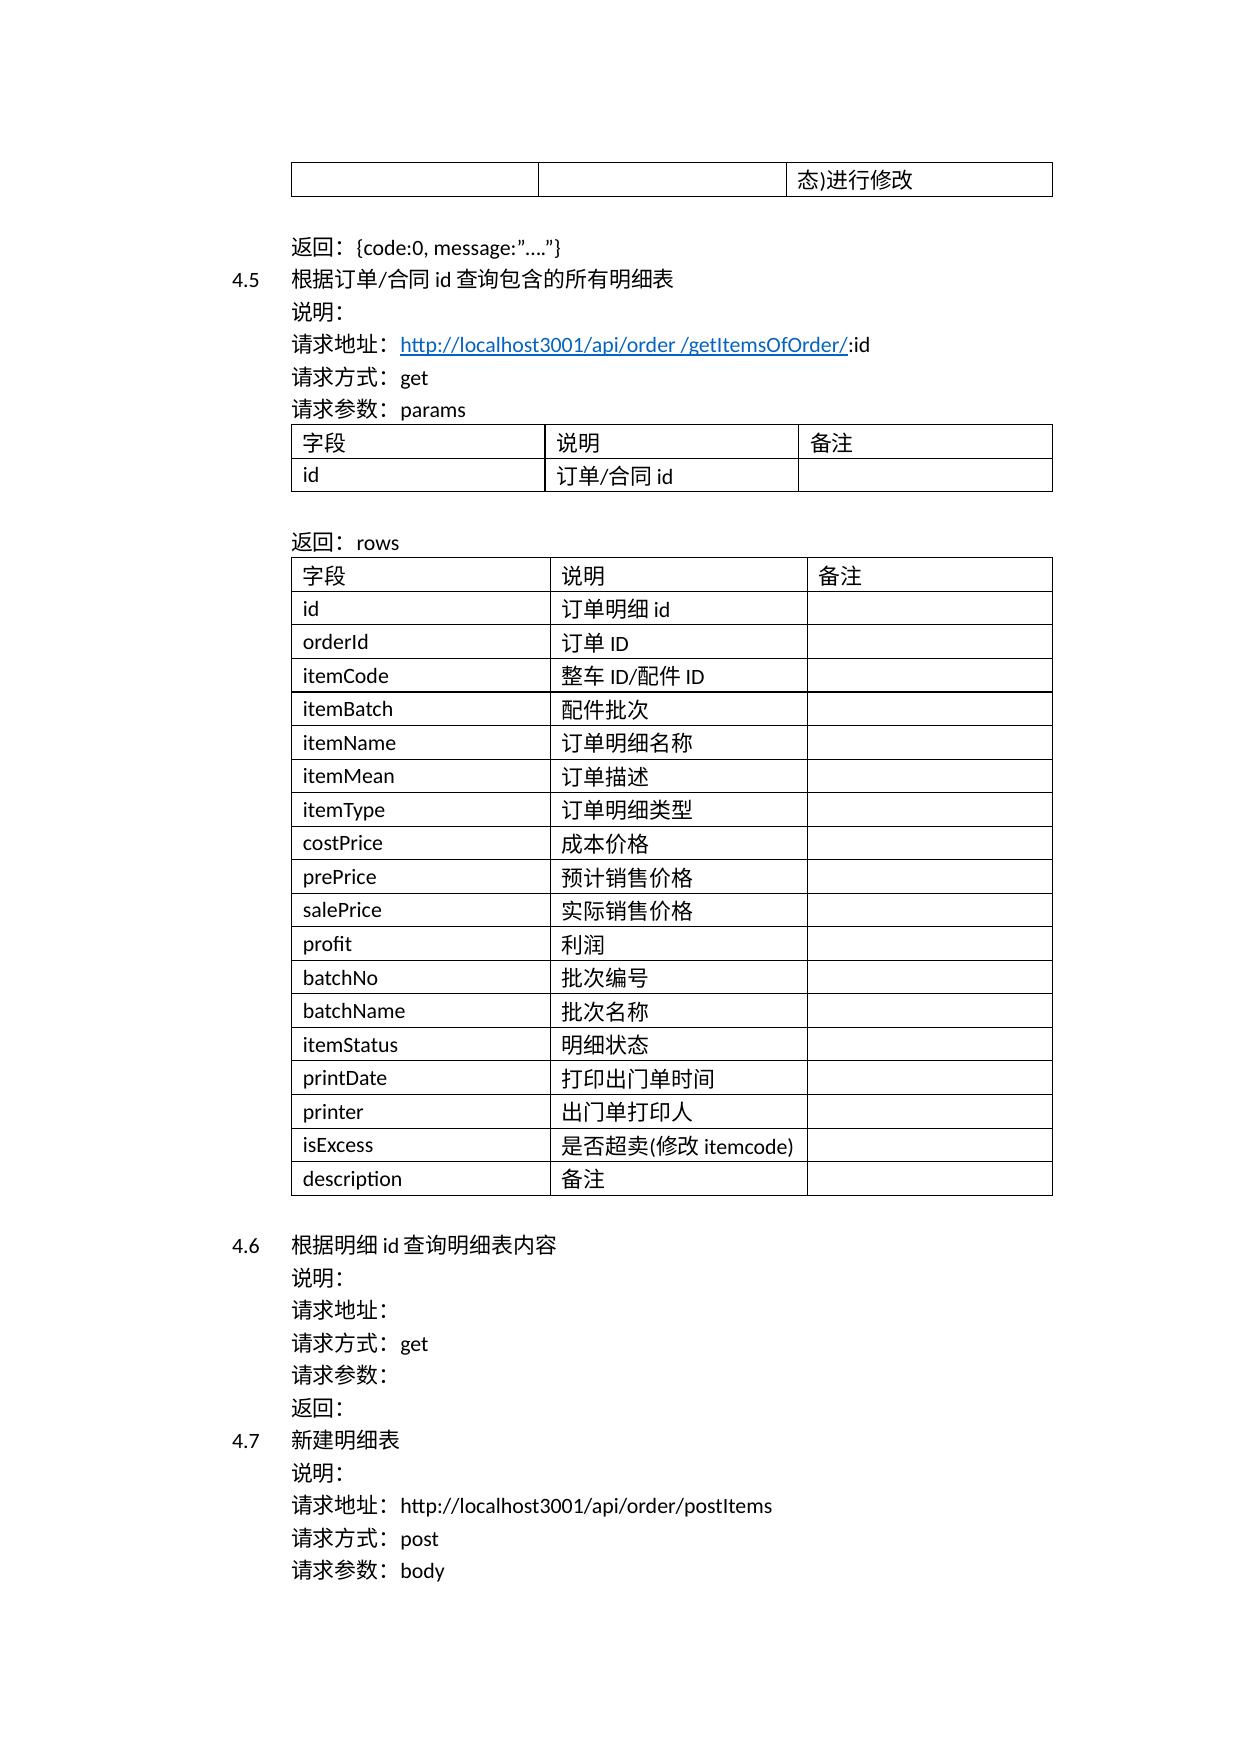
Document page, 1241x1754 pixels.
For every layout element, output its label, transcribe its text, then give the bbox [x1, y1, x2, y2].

table_cell itemStatus [292, 1028, 550, 1060]
table_cell 订单明细id [551, 592, 807, 624]
table_cell [808, 894, 1052, 926]
table_cell 批次编号 [551, 961, 807, 993]
list 根据明细id查询明细表内容 [232, 1228, 1053, 1261]
table_cell 出门单打印人 [551, 1095, 807, 1127]
table_cell prePrice [292, 860, 550, 893]
list 说明： [291, 1456, 1053, 1488]
table_cell [808, 760, 1052, 792]
table_header 备注 [799, 425, 1052, 458]
table_cell itemCode [292, 659, 550, 691]
table_cell 是否超卖(修改itemcode) [551, 1129, 807, 1161]
table_cell [808, 1162, 1052, 1194]
table_cell orderId [292, 625, 550, 658]
list 请求参数：body [291, 1553, 1053, 1586]
table_cell costPrice [292, 827, 550, 859]
table_cell [808, 592, 1052, 624]
table_cell [808, 1095, 1052, 1127]
table_cell 合同id [539, 163, 786, 196]
list 返回：rows [291, 525, 1053, 557]
table_header 说明 [551, 558, 807, 591]
table_cell salePrice [292, 894, 550, 926]
table_header 字段 [292, 425, 544, 458]
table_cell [787, 163, 1052, 196]
table_cell [808, 961, 1052, 993]
list 返回： [291, 1391, 1053, 1423]
table_cell [808, 793, 1052, 826]
table_cell itemName [292, 726, 550, 758]
list 根据订单/合同id查询包含的所有明细表 [232, 262, 1053, 294]
table_cell isExcess [292, 1129, 550, 1161]
table_cell itemBatch [292, 693, 550, 725]
table_cell 打印出门单时间 [551, 1061, 807, 1094]
list 请求参数：params [291, 392, 1053, 424]
table_cell printer [292, 1095, 550, 1127]
table_cell 利润 [551, 927, 807, 960]
table_cell itemMean [292, 760, 550, 792]
list 返回：{code:0, message:”….”} [291, 229, 1053, 262]
table_cell 批次名称 [551, 994, 807, 1027]
table_cell 配件批次 [551, 693, 807, 725]
table_cell profit [292, 927, 550, 960]
table_cell [808, 1129, 1052, 1161]
table_cell [808, 927, 1052, 960]
table_cell itemType [292, 793, 550, 826]
table_cell 订单/合同id [546, 459, 798, 491]
table_cell 订单ID [551, 625, 807, 658]
table_cell 实际销售价格 [551, 894, 807, 926]
list 请求地址：http://localhost3001/api/order /getItemsOfOrder/:id [291, 327, 1053, 359]
list 请求地址： [291, 1293, 1053, 1326]
list 请求方式：get [291, 1326, 1053, 1358]
table_cell [808, 659, 1052, 691]
table_header 说明 [546, 425, 798, 458]
table_cell 备注 [551, 1162, 807, 1194]
table_cell batchNo [292, 961, 550, 993]
table_header 备注 [808, 558, 1052, 591]
table_cell description [292, 1162, 550, 1194]
table_cell [808, 994, 1052, 1027]
table_header 字段 [292, 558, 550, 591]
table_cell [799, 459, 1052, 491]
table_cell 明细状态 [551, 1028, 807, 1060]
table_cell [808, 693, 1052, 725]
list 请求参数： [291, 1358, 1053, 1391]
table_cell id [292, 459, 544, 491]
table_cell 订单明细类型 [551, 793, 807, 826]
table_cell 成本价格 [551, 827, 807, 859]
table_cell [808, 726, 1052, 758]
table_cell 预计销售价格 [551, 860, 807, 893]
list 请求方式：get [291, 359, 1053, 392]
list 请求地址：http://localhost3001/api/order/postItems [291, 1488, 1053, 1521]
list 新建明细表 [232, 1423, 1053, 1456]
table_cell printDate [292, 1061, 550, 1094]
list 说明： [291, 294, 1053, 327]
list 说明： [291, 1261, 1053, 1293]
table_cell [808, 860, 1052, 893]
table_cell [808, 827, 1052, 859]
table_cell [808, 1028, 1052, 1060]
table_cell 订单明细名称 [551, 726, 807, 758]
table_cell 订单描述 [551, 760, 807, 792]
table_cell [808, 1061, 1052, 1094]
table_cell [808, 625, 1052, 658]
list 请求方式：post [291, 1521, 1053, 1553]
table_cell id [292, 163, 538, 196]
table_cell 整车ID/配件ID [551, 659, 807, 691]
table_cell id [292, 592, 550, 624]
table_cell batchName [292, 994, 550, 1027]
